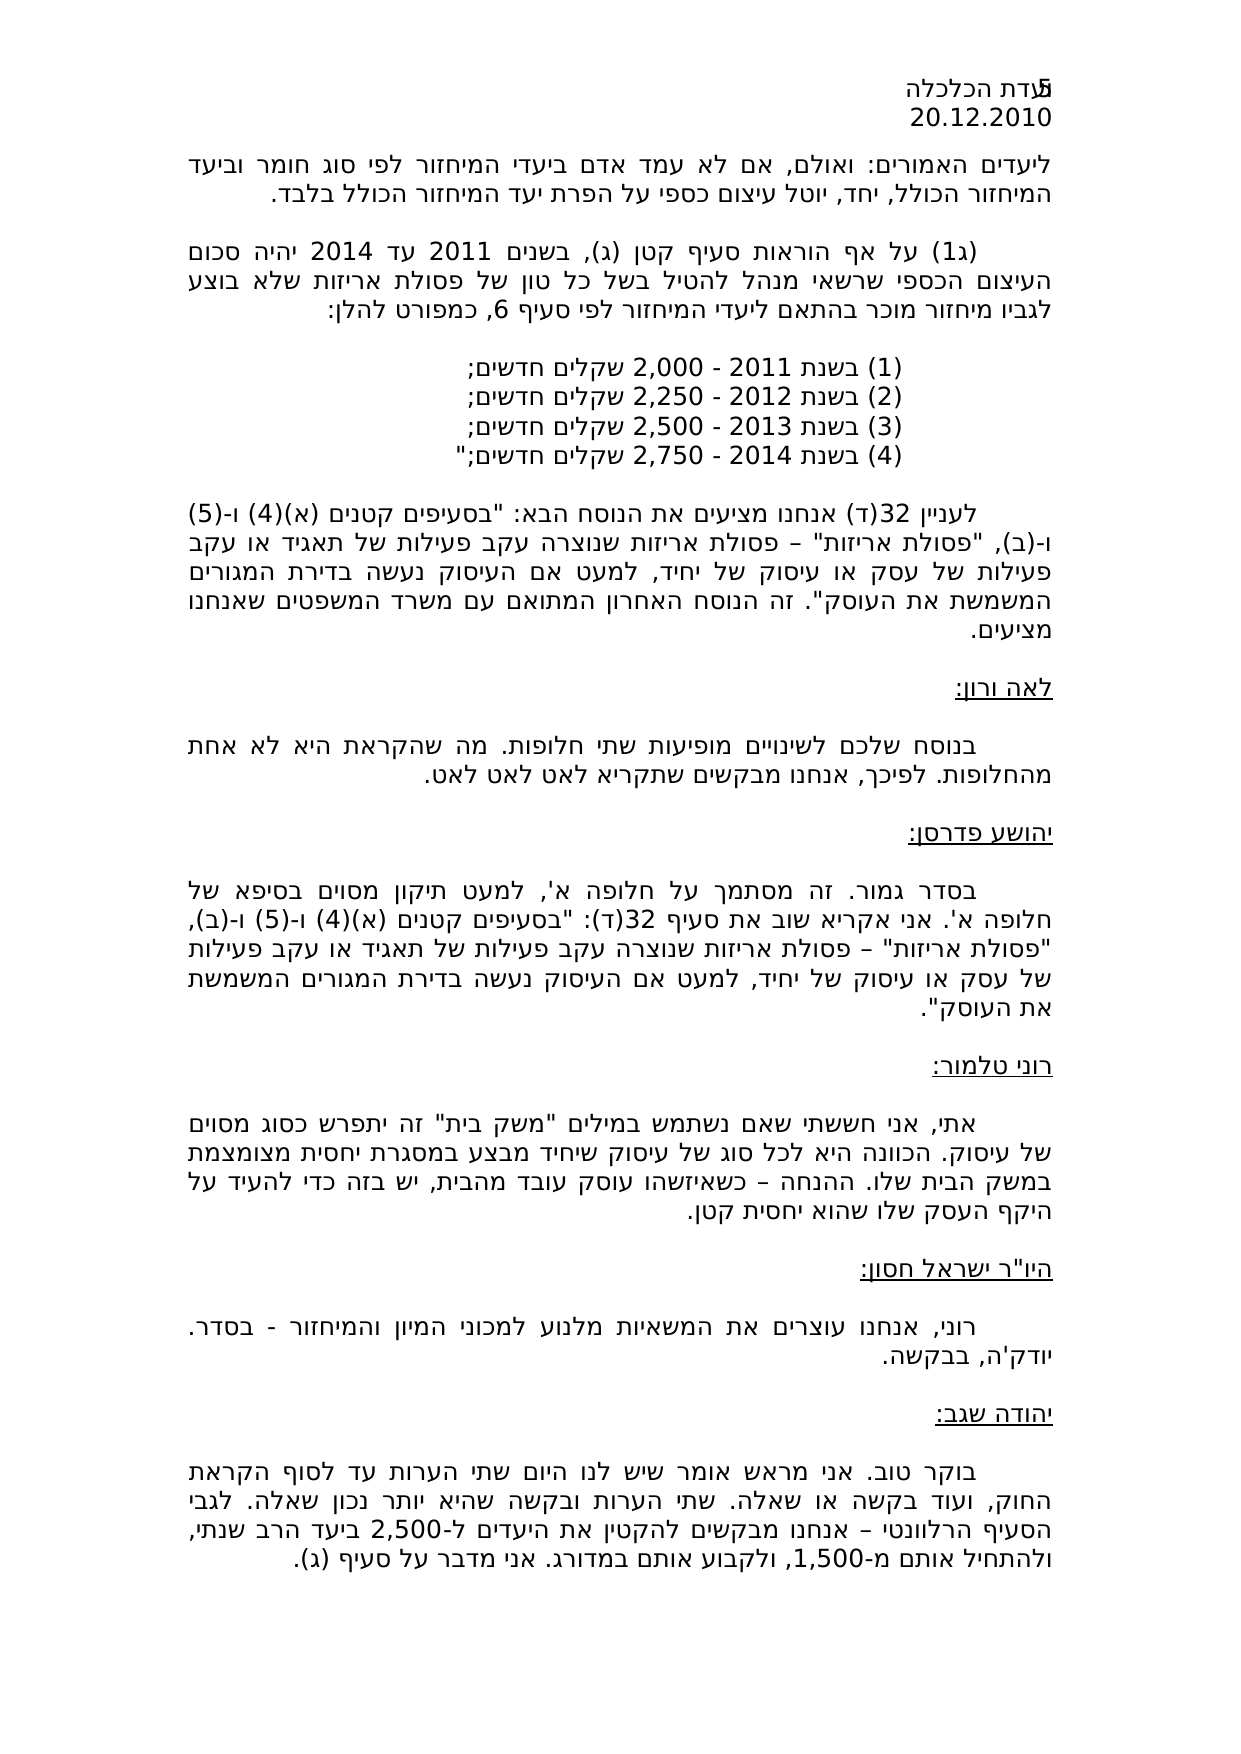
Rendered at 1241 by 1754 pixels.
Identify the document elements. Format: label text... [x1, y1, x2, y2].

text רוני, אנחנו עוצרים את המשאיות מלנוע למכוני המיון והמיחזור - בסדר. יודק'ה, בבקשה. [187, 1312, 1053, 1370]
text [187, 150, 1053, 208]
text לאה ורון: [187, 673, 1053, 702]
text בסדר גמור. זה מסתמך על חלופה א', למעט תיקון מסוים בסיפא של חלופה א'. אני אקריא שוב את סעיף 32(ד): "בסעיפים קטנים (א)(4) ו-(5) ו-(ב), "פסולת אריזות" – פסולת אריזות שנוצרה עקב פעילות של תאגיד או עקב פעילות של עסק או עיסוק של יחיד, למעט אם העיסוק נעשה בדירת המגורים המשמשת את העוסק". [187, 876, 1053, 1022]
text בוקר טוב. אני מראש אומר שיש לנו היום שתי הערות עד לסוף הקראת החוק, ועוד בקשה או שאלה. שתי הערות ובקשה שהיא יותר נכון שאלה. לגבי הסעיף הרלוונטי – אנחנו מבקשים להקטין את היעדים ל-2,500 ביעד הרב שנתי, ולהתחיל אותם מ-1,500, ולקבוע אותם במדורג. אני מדבר על סעיף (ג). [187, 1457, 1053, 1574]
text (ג1) על אף הוראות סעיף קטן (ג), בשנים 2011 עד 2014 יהיה סכום העיצום הכספי שרשאי מנהל להטיל בשל כל טון של פסולת אריזות שלא בוצע לגביו מיחזור מוכר בהתאם ליעדי המיחזור לפי סעיף 6, כמפורט להלן: [187, 237, 1053, 324]
text רוני טלמור: [187, 1051, 1053, 1080]
text היו"ר ישראל חסון: [187, 1254, 1053, 1283]
text לעניין 32(ד) אנחנו מציעים את הנוסח הבא: "בסעיפים קטנים (א)(4) ו-(5) ו-(ב), "פסולת אריזות" – פסולת אריזות שנוצרה עקב פעילות של תאגיד או עקב פעילות של עסק או עיסוק של יחיד, למעט אם העיסוק נעשה בדירת המגורים המשמשת את העוסק". זה הנוסח האחרון המתואם עם משרד המשפטים שאנחנו מציעים. [187, 499, 1053, 644]
text (4) בשנת 2014 - 2,750 שקלים חדשים;" [187, 441, 1053, 470]
text אתי, אני חששתי שאם נשתמש במילים "משק בית" זה יתפרש כסוג מסוים של עיסוק. הכוונה היא לכל סוג של עיסוק שיחיד מבצע במסגרת יחסית מצומצמת במשק הבית שלו. ההנחה – כשאיזשהו עוסק עובד מהבית, יש בזה כדי להעיד על היקף העסק שלו שהוא יחסית קטן. [187, 1109, 1053, 1225]
text (3) בשנת 2013 - 2,500 שקלים חדשים; [187, 412, 1053, 441]
text (1) בשנת 2011 - 2,000 שקלים חדשים; [187, 353, 1053, 382]
text יהושע פדרסן: [187, 818, 1053, 847]
text (2) בשנת 2012 - 2,250 שקלים חדשים; [187, 382, 1053, 412]
text בנוסח שלכם לשינויים מופיעות שתי חלופות. מה שהקראת היא לא אחת מהחלופות. לפיכך, אנחנו מבקשים שתקריא לאט לאט לאט. [187, 731, 1053, 789]
text יהודה שגב: [187, 1399, 1053, 1428]
